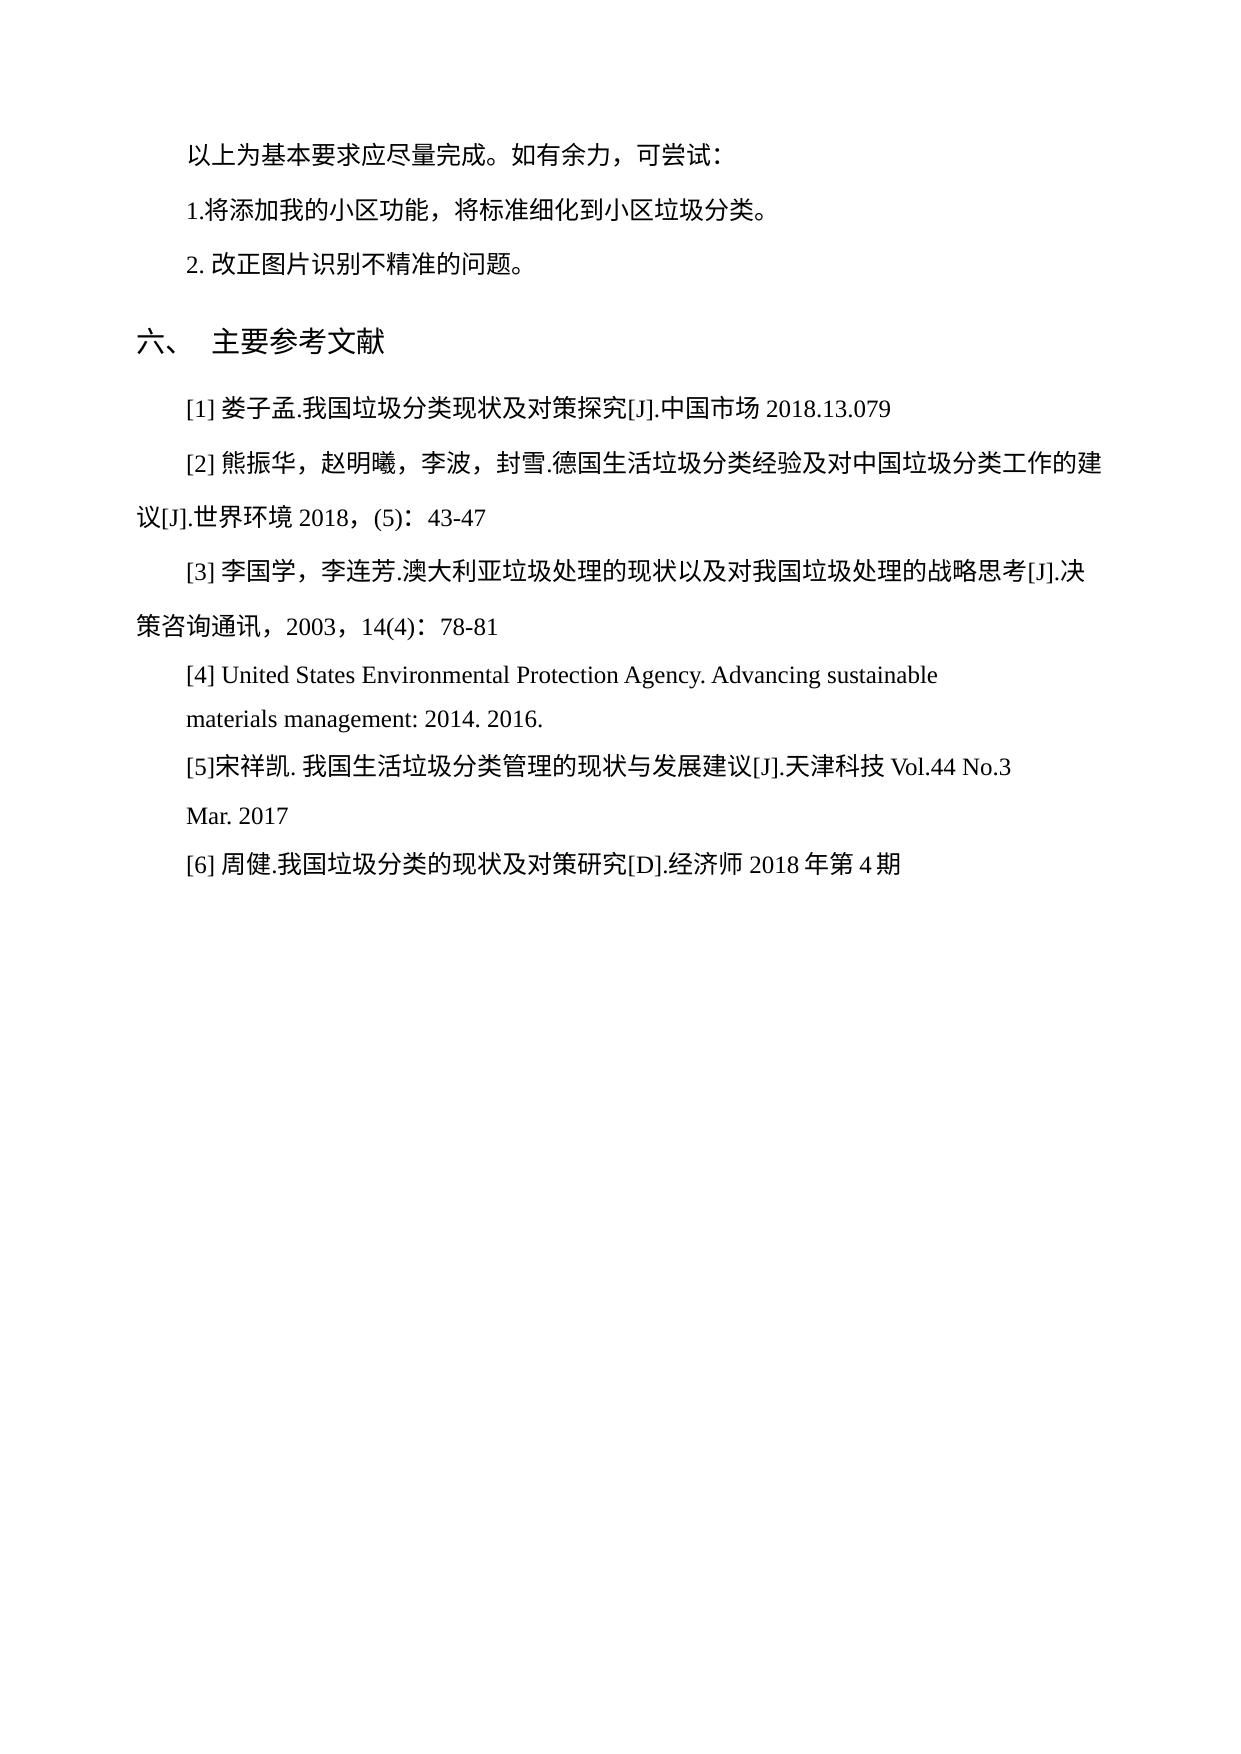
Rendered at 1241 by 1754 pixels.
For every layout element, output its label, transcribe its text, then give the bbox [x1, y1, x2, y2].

text 1.将添加我的小区功能，将标准细化到小区垃圾分类。 [136, 190, 1104, 226]
list 主要参考文献 [136, 319, 1104, 361]
text [6] 周健.我国垃圾分类的现状及对策研究[D].经济师 2018年第4期 [136, 844, 1104, 881]
text materials management: 2014. 2016. [136, 704, 1104, 732]
text 以上为基本要求应尽量完成。如有余力，可尝试： [136, 136, 1104, 172]
text Mar. 2017 [136, 801, 1104, 830]
text [2] 熊振华，赵明曦，李波，封雪.德国生活垃圾分类经验及对中国垃圾分类工作的建议[J].世界环境2018，(5)：43-47 [136, 443, 1104, 534]
text 2. 改正图片识别不精准的问题。 [136, 244, 1104, 281]
text [5]宋祥凯. 我国生活垃圾分类管理的现状与发展建议[J].天津科技Vol.44 No.3 [136, 747, 1104, 783]
text [4] United States Environmental Protection Agency. Advancing sustainable [136, 661, 1104, 689]
text [3] 李国学，李连芳.澳大利亚垃圾处理的现状以及对我国垃圾处理的战略思考[J].决策咨询通讯，2003，14(4)：78-81 [136, 552, 1104, 642]
text [1] 娄子孟.我国垃圾分类现状及对策探究[J].中国市场 2018.13.079 [136, 389, 1104, 425]
